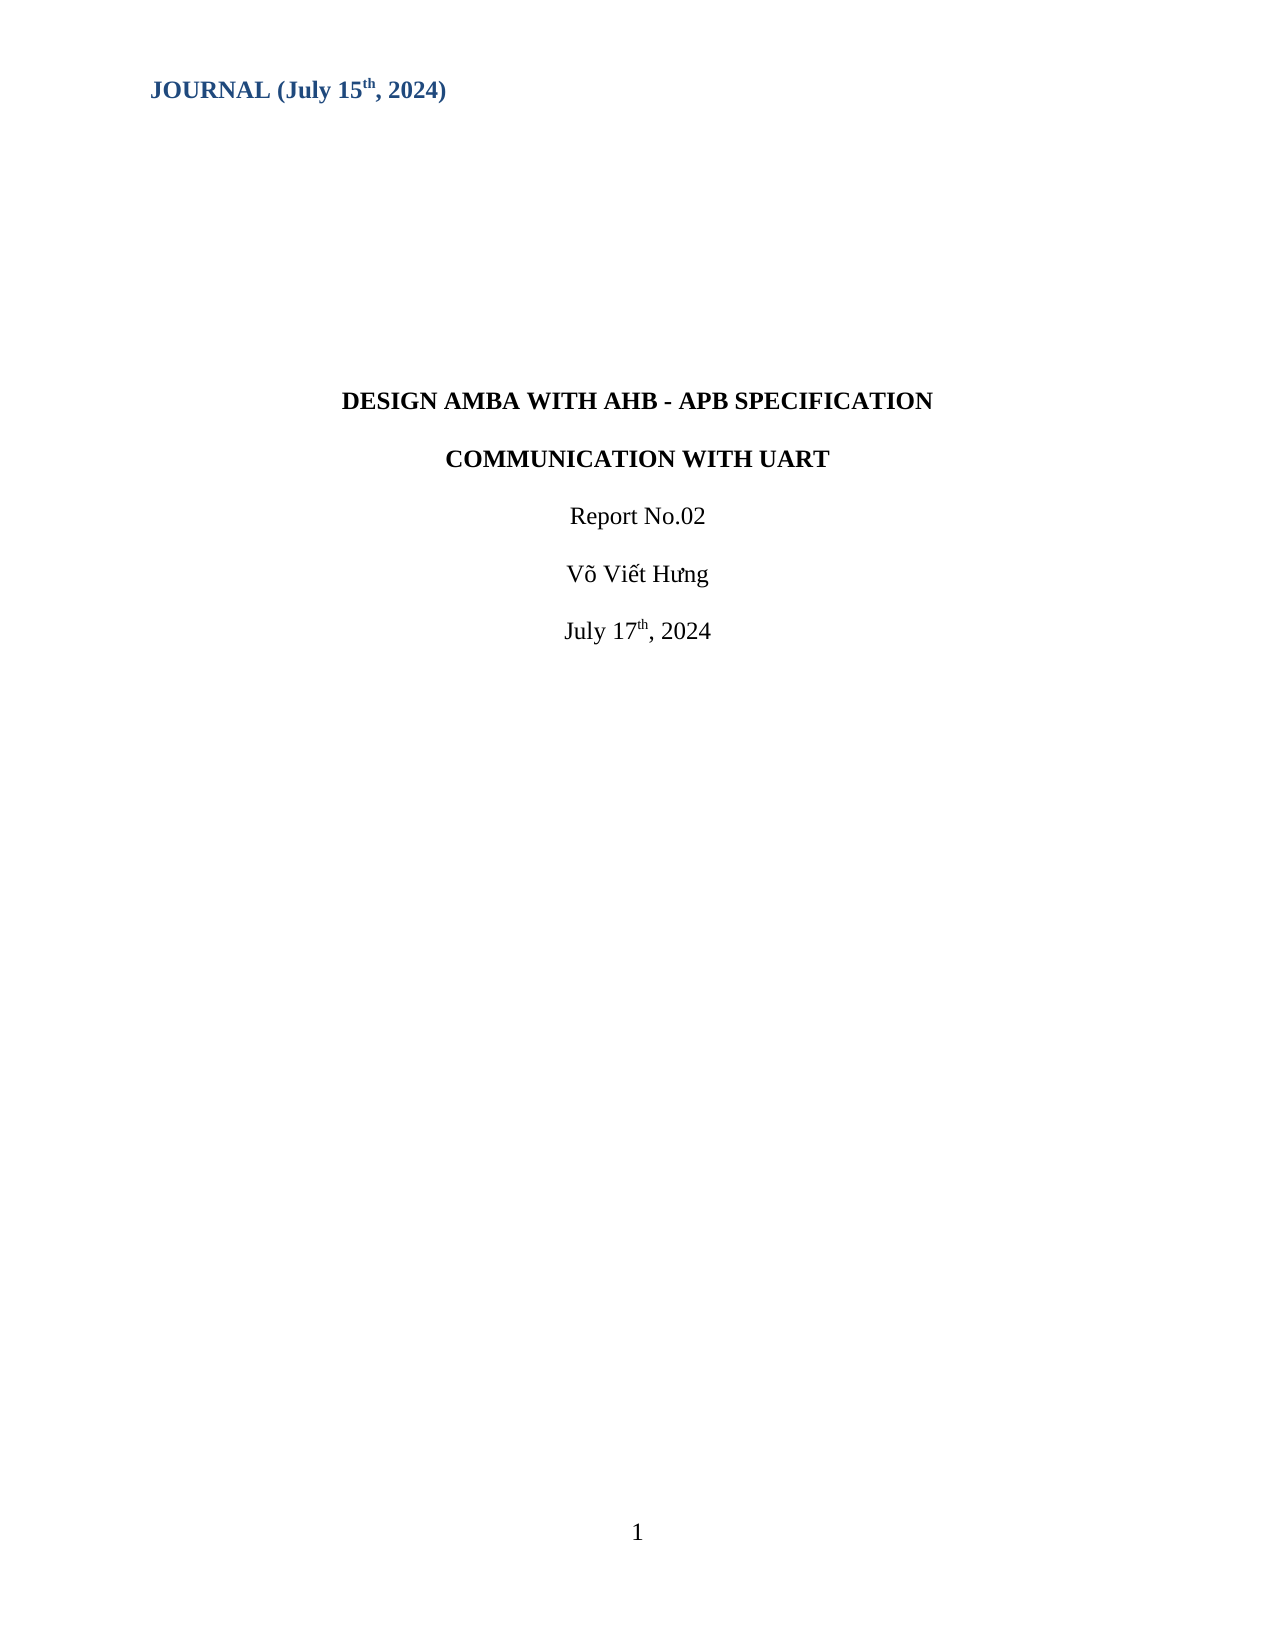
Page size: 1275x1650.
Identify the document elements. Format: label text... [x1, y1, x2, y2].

subtitle COMMUNICATION WITH UART [150, 444, 1125, 472]
title DESIGN AMBA WITH AHB - APB SPECIFICATION [150, 386, 1125, 415]
subtitle July 17th, 2024 [150, 616, 1125, 645]
subtitle Võ Viết Hưng [150, 559, 1125, 587]
text Report No.02 [150, 501, 1125, 530]
